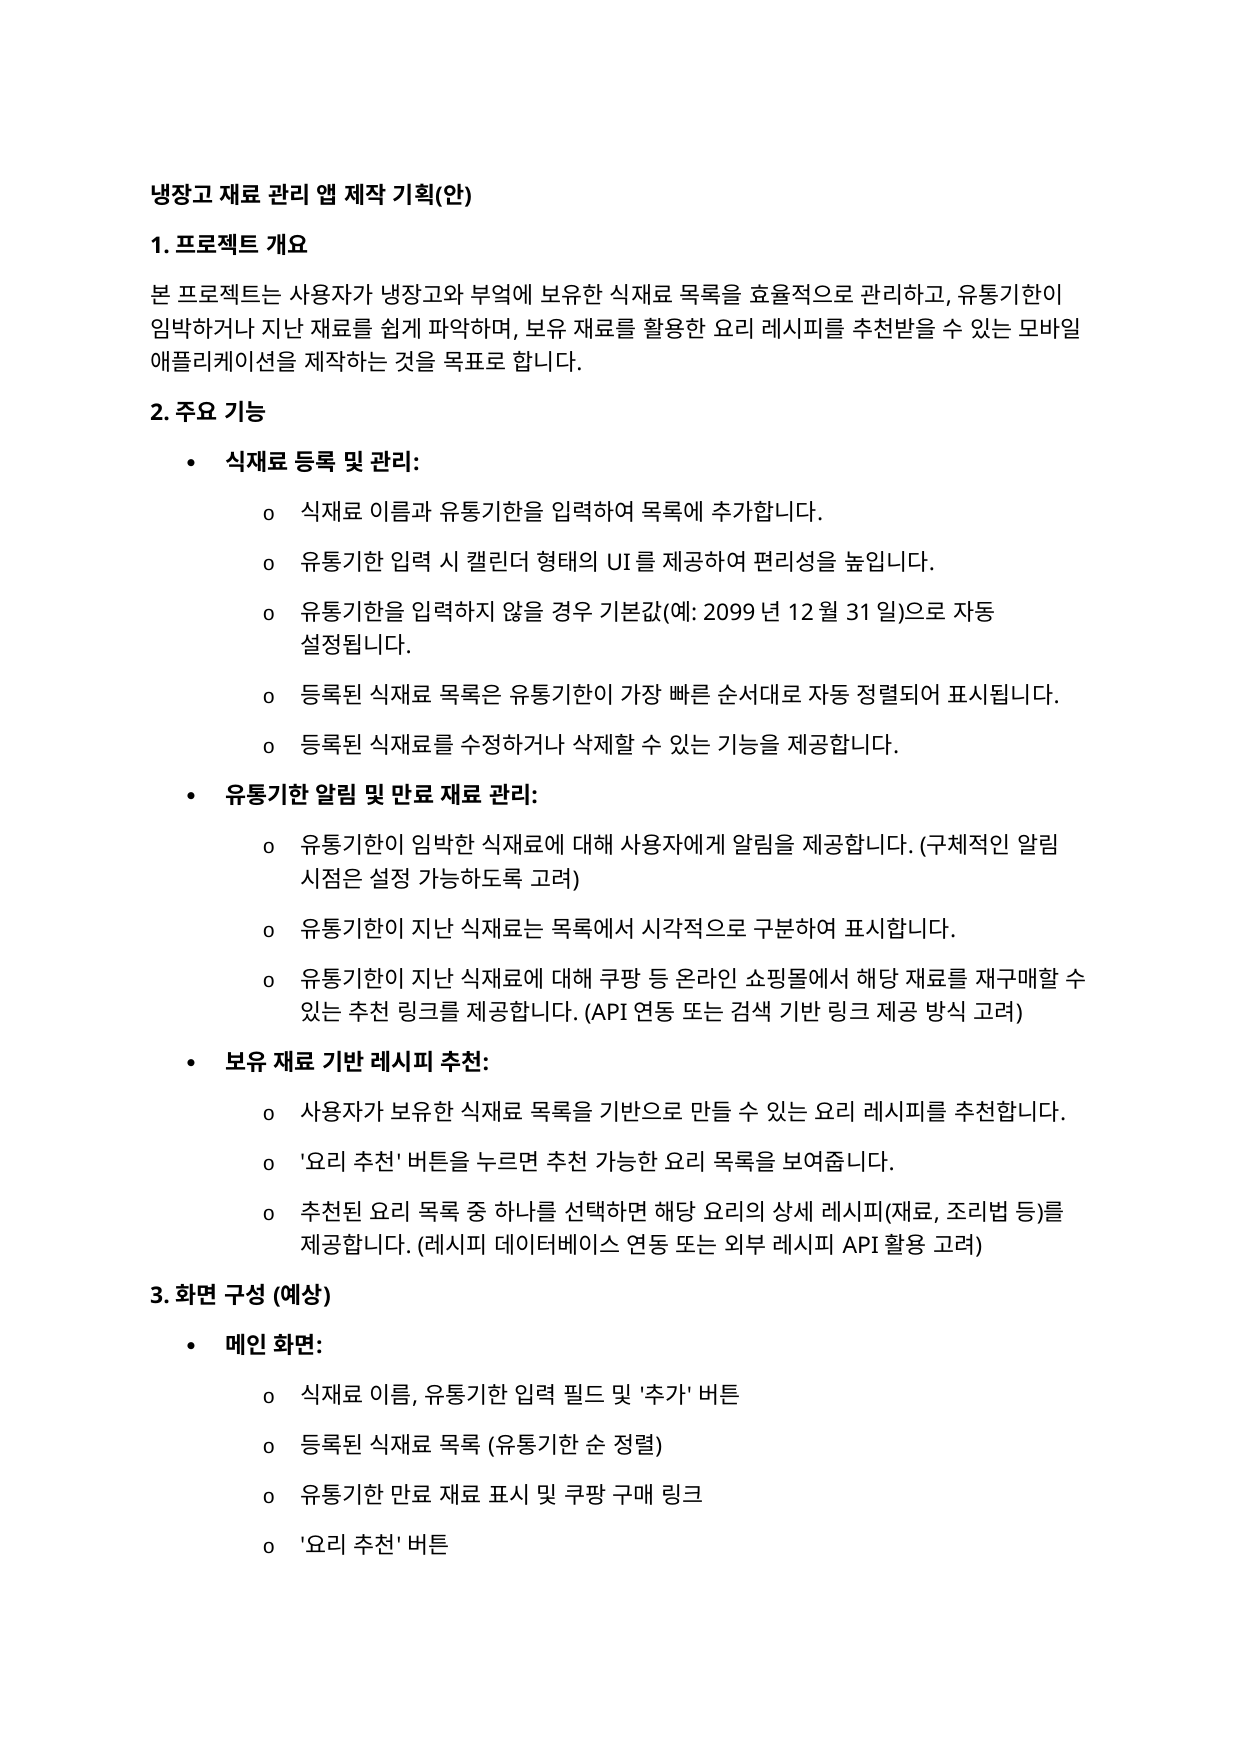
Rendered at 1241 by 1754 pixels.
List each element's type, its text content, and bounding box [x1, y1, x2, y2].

list 추천된 요리 목록 중 하나를 선택하면 해당 요리의 상세 레시피(재료, 조리법 등)를 제공합니다. (레시피 데이터베이스 연동 또는 외부 레시피 API 활용 고려) [262, 1194, 1090, 1260]
list 식재료 이름과 유통기한을 입력하여 목록에 추가합니다. [262, 494, 1090, 527]
list 보유 재료 기반 레시피 추천: [187, 1044, 1090, 1077]
list 유통기한 만료 재료 표시 및 쿠팡 구매 링크 [262, 1477, 1090, 1510]
list 유통기한을 입력하지 않을 경우 기본값(예: 2099년 12월 31일)으로 자동 설정됩니다. [262, 594, 1090, 661]
list 등록된 식재료 목록은 유통기한이 가장 빠른 순서대로 자동 정렬되어 표시됩니다. [262, 677, 1090, 711]
list 유통기한이 임박한 식재료에 대해 사용자에게 알림을 제공합니다. (구체적인 알림 시점은 설정 가능하도록 고려) [262, 827, 1090, 894]
text 본 프로젝트는 사용자가 냉장고와 부엌에 보유한 식재료 목록을 효율적으로 관리하고, 유통기한이 임박하거나 지난 재료를 쉽게 파악하며, 보유 재료를 활용한 요리 레시피를 추천받을 수 있는 모바일 애플리케이션을 제작하는 것을 목표로 합니다. [150, 277, 1090, 377]
list 등록된 식재료를 수정하거나 삭제할 수 있는 기능을 제공합니다. [262, 727, 1090, 761]
text 2. 주요 기능 [150, 394, 1090, 427]
text 냉장고 재료 관리 앱 제작 기획(안) [150, 177, 1090, 211]
list 메인 화면: [187, 1327, 1090, 1360]
text 3. 화면 구성 (예상) [150, 1277, 1090, 1310]
list '요리 추천' 버튼 [262, 1527, 1090, 1560]
list 식재료 이름, 유통기한 입력 필드 및 '추가' 버튼 [262, 1377, 1090, 1410]
list 유통기한이 지난 식재료는 목록에서 시각적으로 구분하여 표시합니다. [262, 911, 1090, 944]
list '요리 추천' 버튼을 누르면 추천 가능한 요리 목록을 보여줍니다. [262, 1144, 1090, 1177]
list 등록된 식재료 목록 (유통기한 순 정렬) [262, 1427, 1090, 1460]
list 유통기한 입력 시 캘린더 형태의 UI를 제공하여 편리성을 높입니다. [262, 544, 1090, 577]
list 사용자가 보유한 식재료 목록을 기반으로 만들 수 있는 요리 레시피를 추천합니다. [262, 1094, 1090, 1127]
text 1. 프로젝트 개요 [150, 227, 1090, 261]
list 식재료 등록 및 관리: [187, 444, 1090, 477]
list 유통기한 알림 및 만료 재료 관리: [187, 777, 1090, 811]
list 유통기한이 지난 식재료에 대해 쿠팡 등 온라인 쇼핑몰에서 해당 재료를 재구매할 수 있는 추천 링크를 제공합니다. (API 연동 또는 검색 기반 링크 제공 방식 고려) [262, 961, 1090, 1027]
